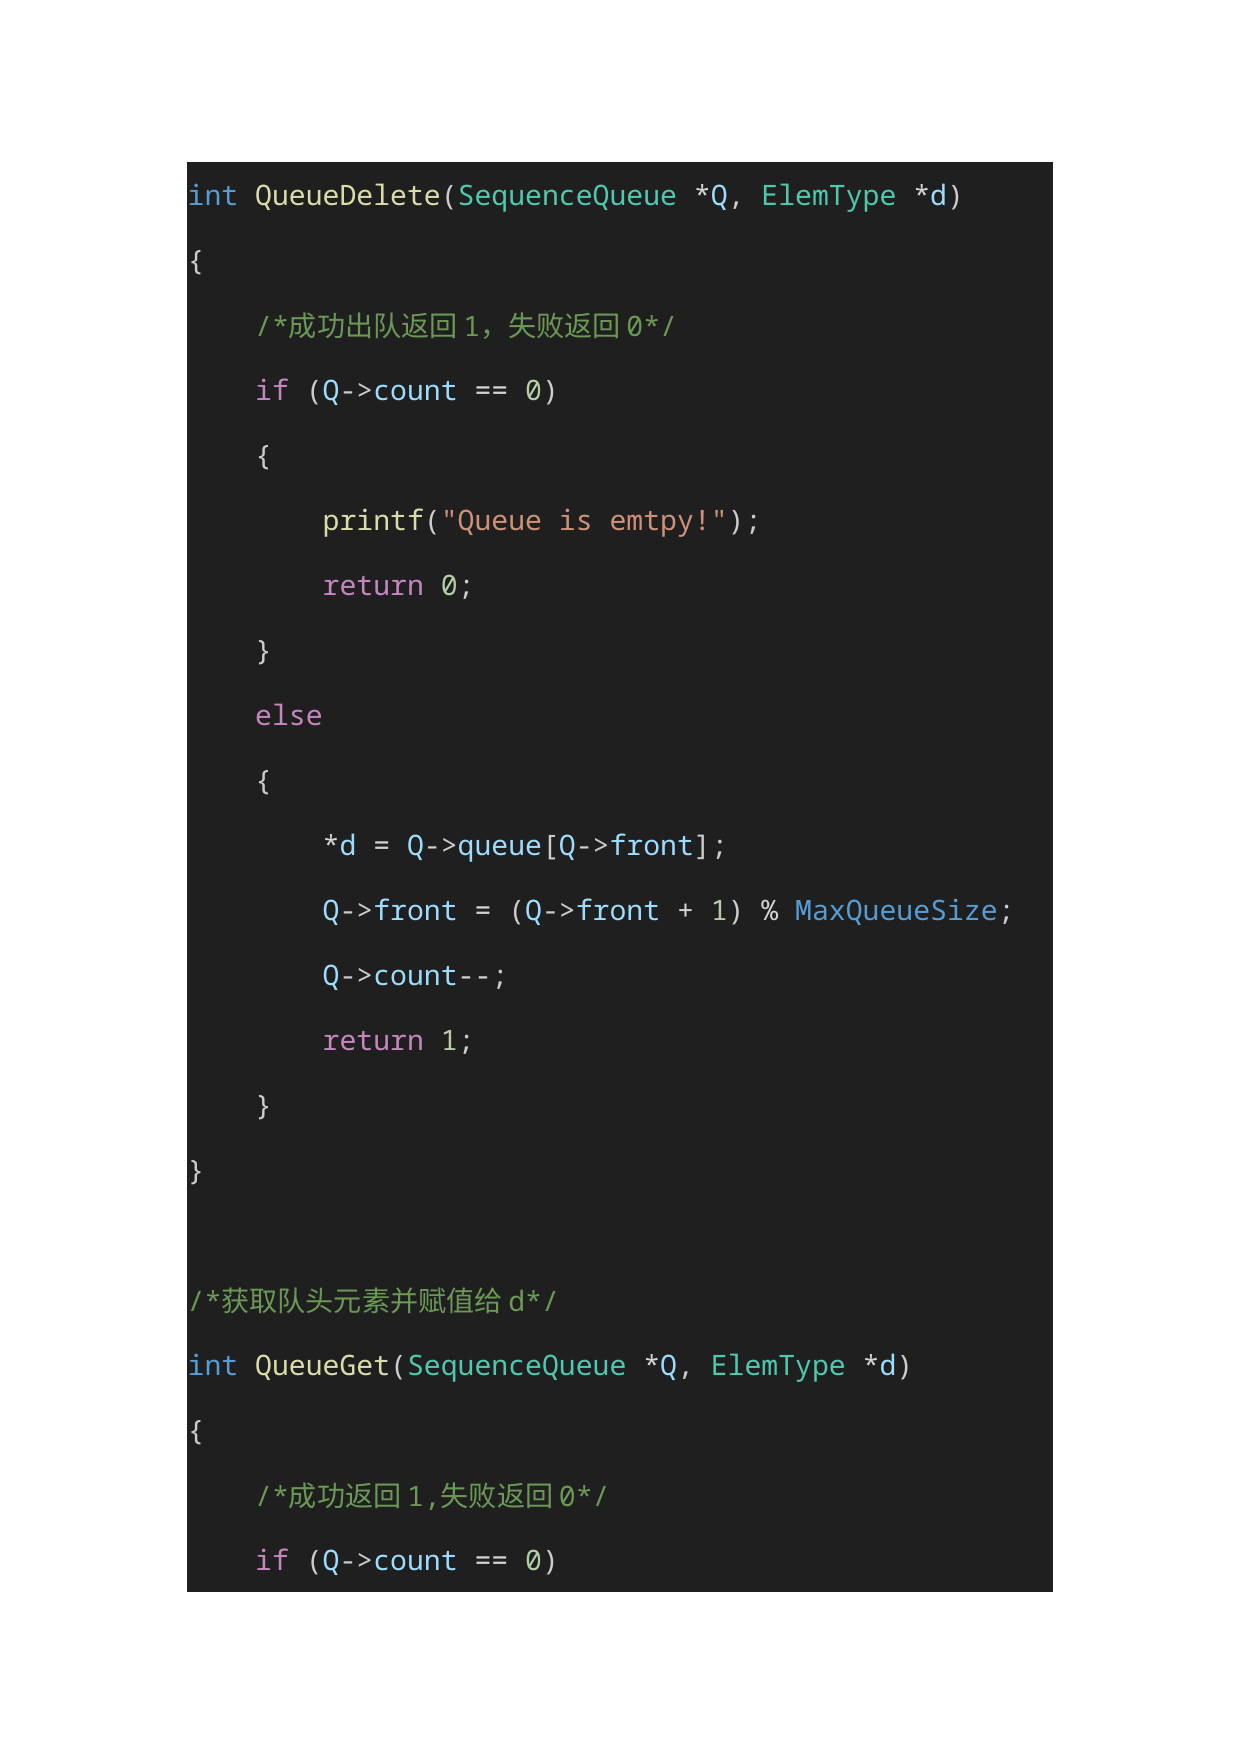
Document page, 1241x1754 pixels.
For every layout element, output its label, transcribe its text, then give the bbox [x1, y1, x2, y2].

text if (Q->count == 0) [187, 357, 1053, 422]
text *d = Q->queue[Q->front]; [187, 812, 1053, 877]
text /*获取队头元素并赋值给d*/ [187, 1267, 1053, 1332]
text { [187, 747, 1053, 812]
text Q->count--; [187, 942, 1053, 1007]
text else [187, 682, 1053, 747]
text { [187, 422, 1053, 487]
text { [187, 227, 1053, 292]
text printf("Queue is emtpy!"); [187, 487, 1053, 552]
text Q->front = (Q->front + 1) % MaxQueueSize; [187, 877, 1053, 942]
text if (Q->count == 0) [187, 1527, 1053, 1592]
text { [187, 1397, 1053, 1462]
text return 1; [187, 1007, 1053, 1072]
text } [187, 1072, 1053, 1137]
text /*成功出队返回1，失败返回0*/ [187, 292, 1053, 357]
text } [187, 1137, 1053, 1202]
text int QueueDelete(SequenceQueue *Q, ElemType *d) [187, 162, 1053, 227]
text /*成功返回1,失败返回0*/ [187, 1462, 1053, 1527]
text return 0; [187, 552, 1053, 617]
text int QueueGet(SequenceQueue *Q, ElemType *d) [187, 1332, 1053, 1397]
text } [187, 617, 1053, 682]
